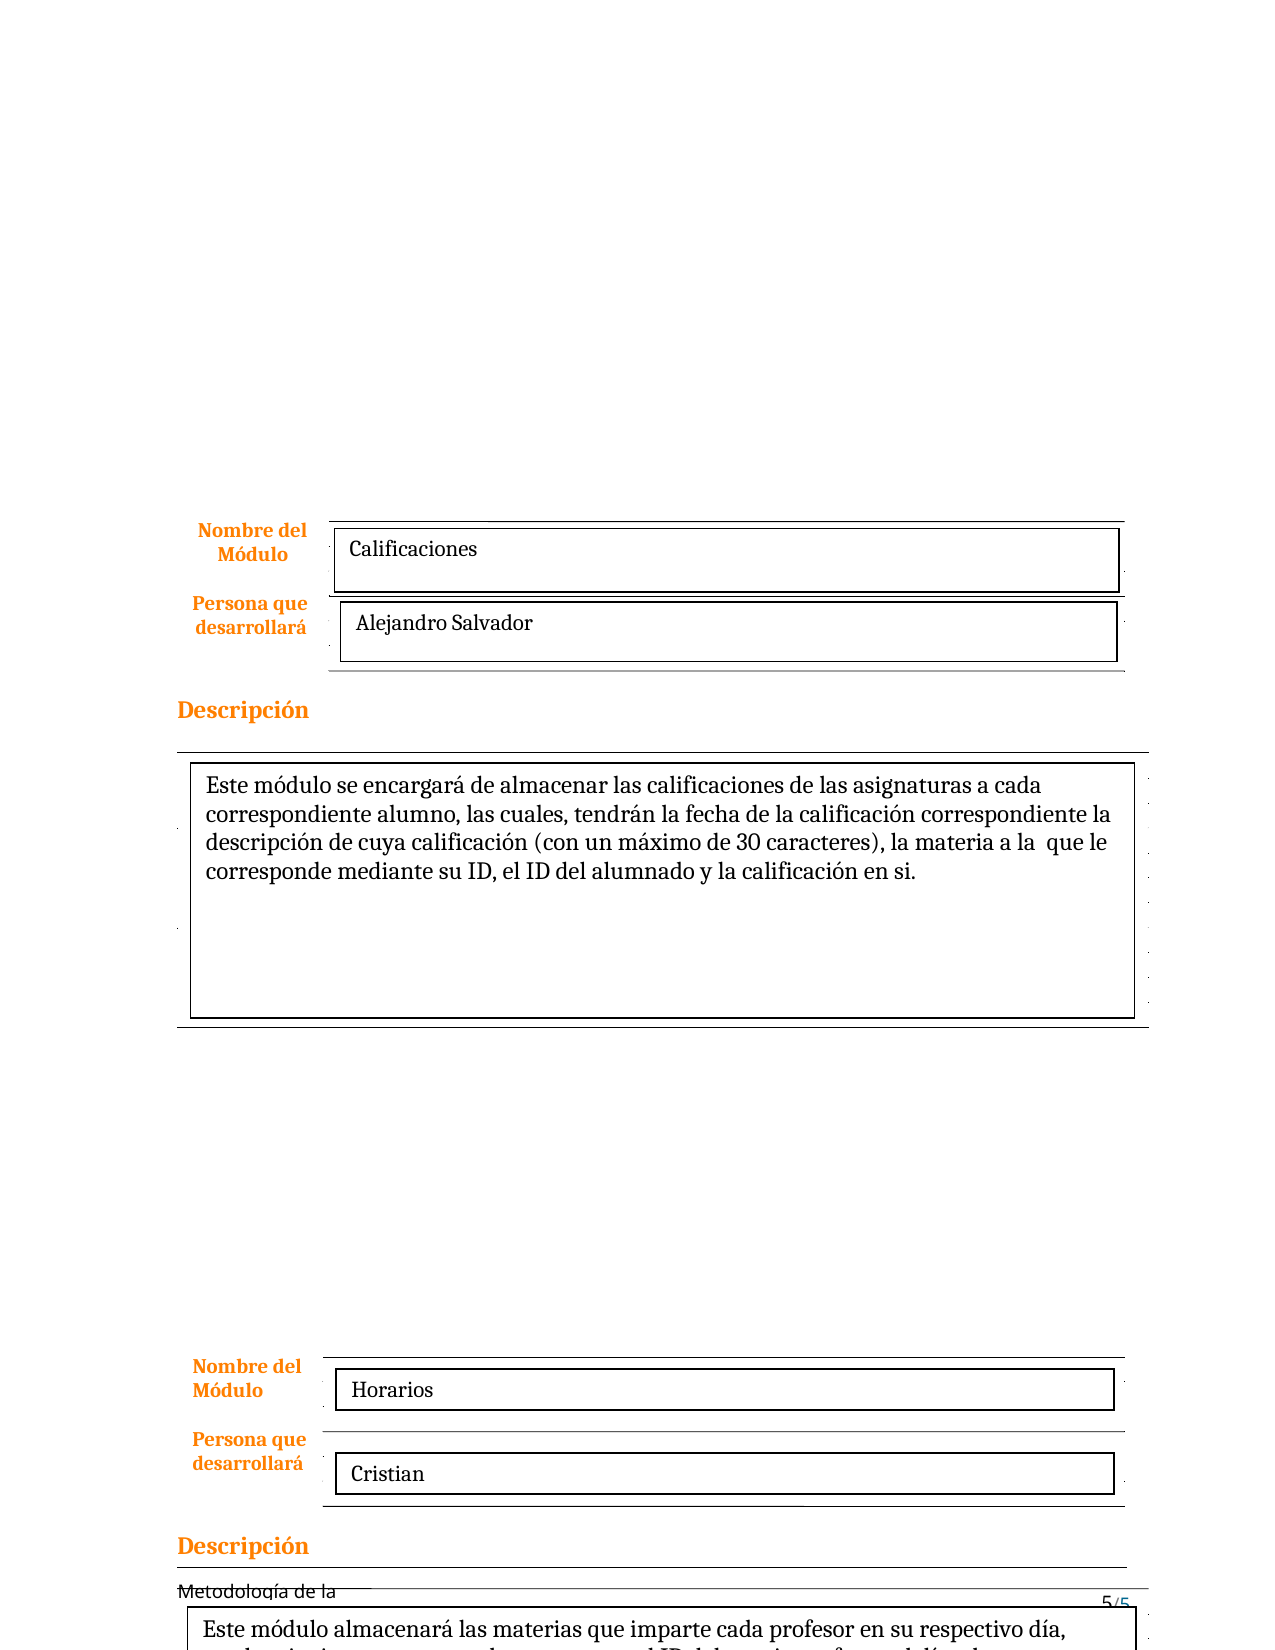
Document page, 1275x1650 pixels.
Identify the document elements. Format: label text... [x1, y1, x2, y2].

subtitle Descripción [177, 1532, 1139, 1561]
text Nombre del Módulo [192, 1354, 309, 1402]
subtitle Descripción [177, 696, 1139, 725]
text Persona que desarrollará [192, 592, 313, 640]
text Persona que desarrollará [192, 1427, 311, 1475]
text Nombre del Módulo [198, 519, 312, 567]
